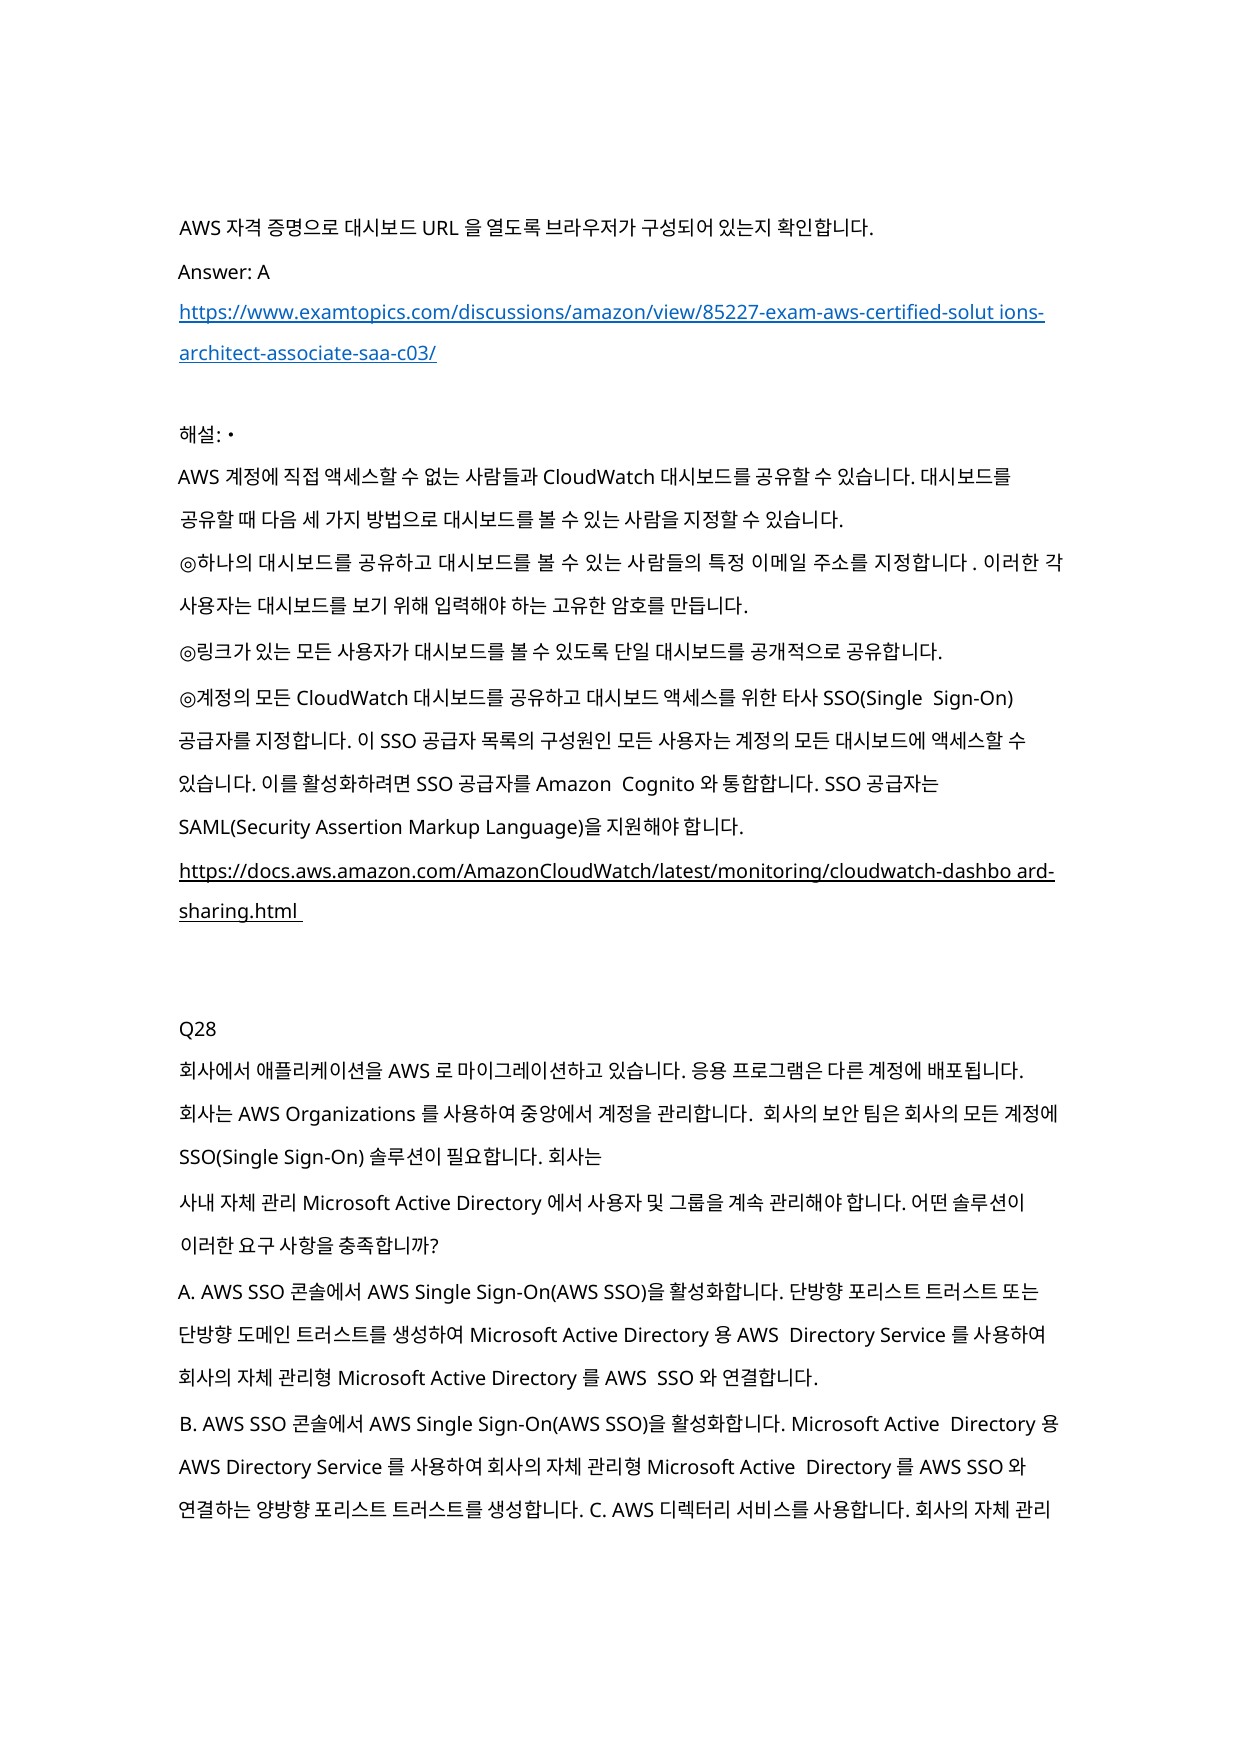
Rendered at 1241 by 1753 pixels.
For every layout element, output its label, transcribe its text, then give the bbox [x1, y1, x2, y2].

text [179, 212, 1064, 241]
text 사내 자체 관리 Microsoft Active Directory 에서 사용자 및 그룹을 계속 관리해야 합니다. 어떤 솔루션이 이러한 요구 사항을 충족합니까? [179, 1188, 1034, 1259]
text https://docs.aws.amazon.com/AmazonCloudWatch/latest/monitoring/cloudwatch-dashbo ard-sharing.html [178, 857, 1061, 924]
text ◎링크가 있는 모든 사용자가 대시보드를 볼 수 있도록 단일 대시보드를 공개적으로 공유합니다. [179, 636, 1064, 665]
text ◎하나의 대시보드를 공유하고 대시보드를 볼 수 있는 사람들의 특정 이메일 주소를 지정합니다. 이러한 각 사용자는 대시보드를 보기 위해 입력해야 하는 고유한 암호를 만듭니다. [179, 547, 1064, 619]
text A. AWS SSO 콘솔에서 AWS Single Sign-On(AWS SSO)을 활성화합니다. 단방향 포리스트 트러스트 또는 단방향 도메인 트러스트를 생성하여 Microsoft Active Directory 용 AWS Directory Service 를 사용하여 회사의 자체 관리형 Microsoft Active Directory 를 AWS SSO 와 연결합니다. [178, 1277, 1071, 1391]
text Q28 [178, 1016, 1077, 1043]
text Answer: A [178, 258, 1077, 285]
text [178, 1408, 1071, 1523]
text 해설:・ [179, 419, 1077, 448]
text ◎계정의 모든 CloudWatch 대시보드를 공유하고 대시보드 액세스를 위한 타사 SSO(Single Sign-On) 공급자를 지정합니다. 이 SSO 공급자 목록의 구성원인 모든 사용자는 계정의 모든 대시보드에 액세스할 수 있습니다. 이를 활성화하려면 SSO 공급자를 Amazon Cognito 와 통합합니다. SSO 공급자는 SAML(Security Assertion Markup Language)을 지원해야 합니다. [178, 682, 1071, 840]
text 회사에서 애플리케이션을 AWS 로 마이그레이션하고 있습니다. 응용 프로그램은 다른 계정에 배포됩니다. 회사는 AWS Organizations 를 사용하여 중앙에서 계정을 관리합니다. 회사의 보안 팀은 회사의 모든 계정에 SSO(Single Sign-On) 솔루션이 필요합니다. 회사는 [179, 1056, 1071, 1171]
text https://www.examtopics.com/discussions/amazon/view/85227-exam-aws-certified-solut ions-architect-associate-saa-c03/ [179, 298, 1062, 366]
text AWS 계정에 직접 액세스할 수 없는 사람들과 CloudWatch 대시보드를 공유할 수 있습니다. 대시보드를 공유할 때 다음 세 가지 방법으로 대시보드를 볼 수 있는 사람을 지정할 수 있습니다. [178, 461, 1071, 533]
